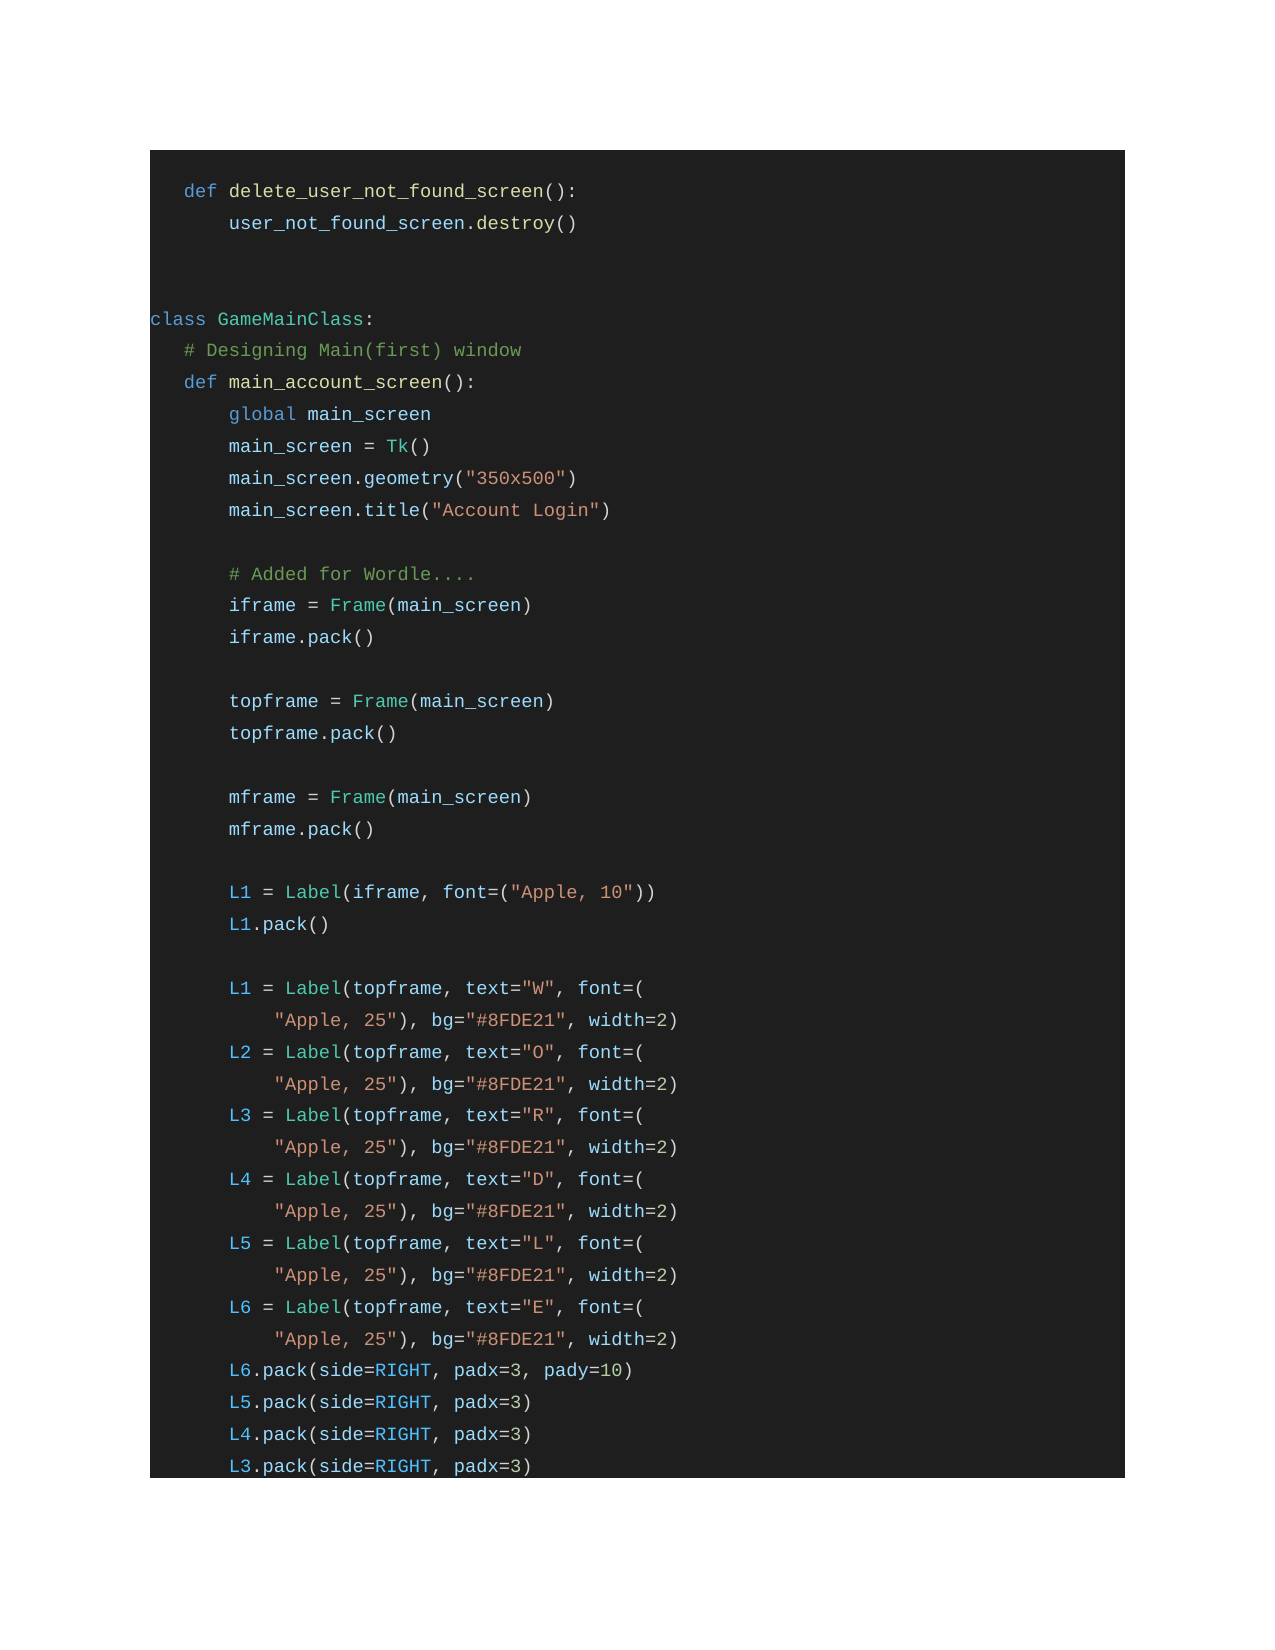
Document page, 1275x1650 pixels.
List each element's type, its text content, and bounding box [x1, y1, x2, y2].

text main_screen = Tk() [150, 437, 1125, 458]
text # Designing Main(first) window [150, 341, 1125, 362]
text "Apple, 25"), bg="#8FDE21", width=2) [150, 1011, 1125, 1032]
text iframe = Frame(main_screen) [150, 596, 1125, 617]
text # Added for Wordle.... [150, 564, 1125, 586]
text "Apple, 25"), bg="#8FDE21", width=2) [150, 1202, 1125, 1223]
text L6 = Label(topframe, text="E", font=( [150, 1297, 1125, 1319]
text mframe.pack() [150, 819, 1125, 841]
text L5.pack(side=RIGHT, padx=3) [150, 1393, 1125, 1414]
text "Apple, 25"), bg="#8FDE21", width=2) [150, 1266, 1125, 1287]
text global main_screen [150, 405, 1125, 426]
text L1 = Label(iframe, font=("Apple, 10")) [150, 883, 1125, 904]
text "Apple, 25"), bg="#8FDE21", width=2) [150, 1074, 1125, 1096]
text def delete_user_not_found_screen(): [150, 182, 1125, 203]
text L1.pack() [150, 915, 1125, 936]
text "Apple, 25"), bg="#8FDE21", width=2) [150, 1138, 1125, 1159]
text class GameMainClass: [150, 309, 1125, 331]
text iframe.pack() [150, 628, 1125, 649]
text L3.pack(side=RIGHT, padx=3) [150, 1457, 1125, 1478]
text def main_account_screen(): [150, 373, 1125, 394]
text L4 = Label(topframe, text="D", font=( [150, 1170, 1125, 1191]
text L4.pack(side=RIGHT, padx=3) [150, 1425, 1125, 1446]
text L1 = Label(topframe, text="W", font=( [150, 979, 1125, 1000]
text L6.pack(side=RIGHT, padx=3, pady=10) [150, 1361, 1125, 1382]
text main_screen.title("Account Login") [150, 501, 1125, 522]
text "Apple, 25"), bg="#8FDE21", width=2) [150, 1329, 1125, 1351]
text mframe = Frame(main_screen) [150, 787, 1125, 809]
text L5 = Label(topframe, text="L", font=( [150, 1234, 1125, 1255]
text topframe.pack() [150, 724, 1125, 745]
text user_not_found_screen.destroy() [150, 214, 1125, 235]
text main_screen.geometry("350x500") [150, 469, 1125, 490]
text topframe = Frame(main_screen) [150, 692, 1125, 713]
text L3 = Label(topframe, text="R", font=( [150, 1106, 1125, 1127]
text L2 = Label(topframe, text="O", font=( [150, 1042, 1125, 1064]
